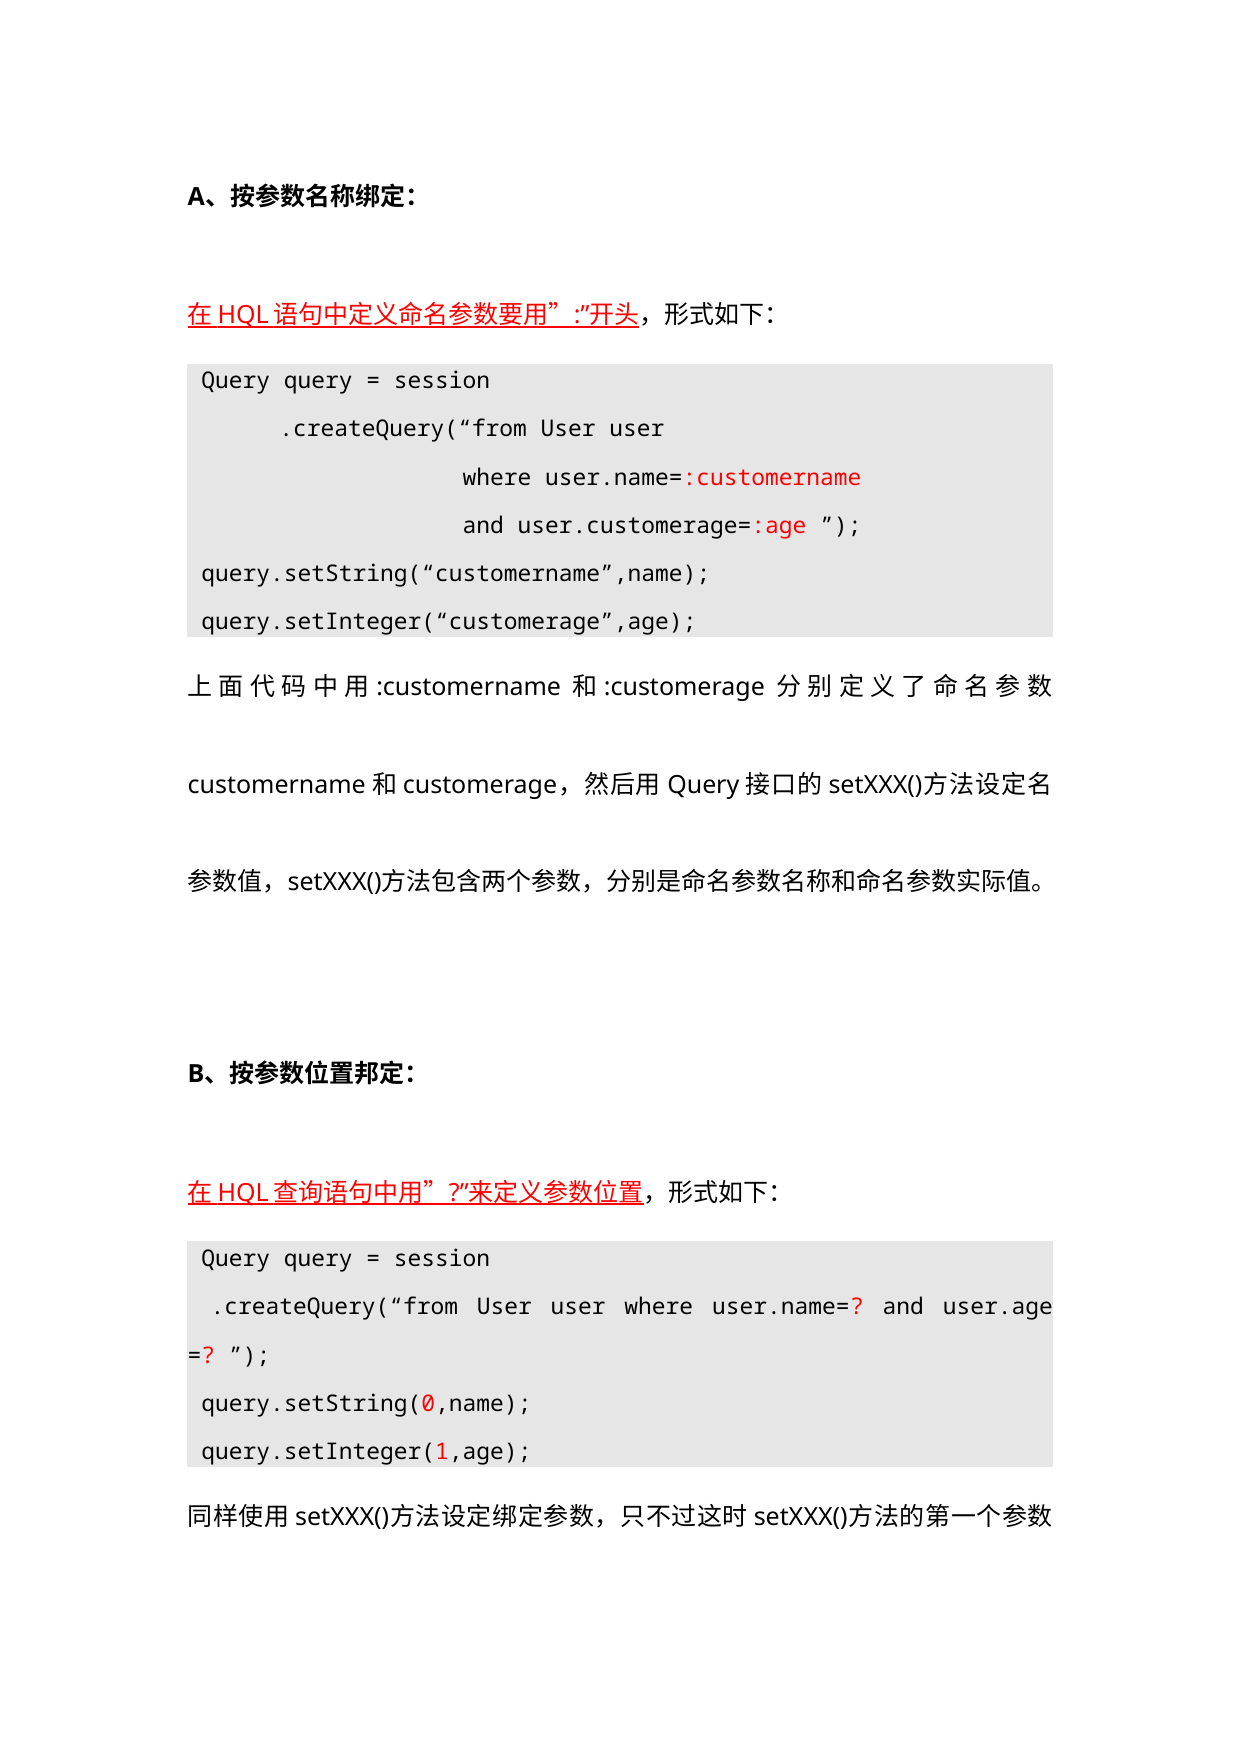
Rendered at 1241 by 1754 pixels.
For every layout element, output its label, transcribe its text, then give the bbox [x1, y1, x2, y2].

subtitle B、按参数位置邦定： [187, 1039, 1053, 1104]
subtitle A、按参数名称绑定： [187, 162, 1053, 227]
text 在HQL语句中定义命名参数要用”:”开头，形式如下： [187, 281, 1053, 346]
text query.setInteger(“customerage”,age); [187, 604, 1053, 637]
text .createQuery(“from User user where user.name=? and user.age =? ”); [187, 1289, 1053, 1371]
text query.setString(0,name); [187, 1386, 1053, 1419]
text where user.name=:customername [187, 460, 1053, 492]
text query.setString(“customername”,name); [187, 556, 1053, 589]
text .createQuery(“from User user [187, 412, 1053, 444]
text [187, 1482, 1053, 1547]
text 在HQL查询语句中用”?”来定义参数位置，形式如下： [187, 1158, 1053, 1223]
text query.setInteger(1,age); [187, 1434, 1053, 1467]
text Query query = session [187, 364, 1053, 396]
text 上面代码中用:customername和:customerage分别定义了命名参数customername和customerage，然后用Query接口的setXXX()方法设定名参数值，setXXX()方法包含两个参数，分别是命名参数名称和命名参数实际值。 [187, 652, 1053, 912]
text Query query = session [187, 1241, 1053, 1274]
text and user.customerage=:age ”); [187, 508, 1053, 541]
